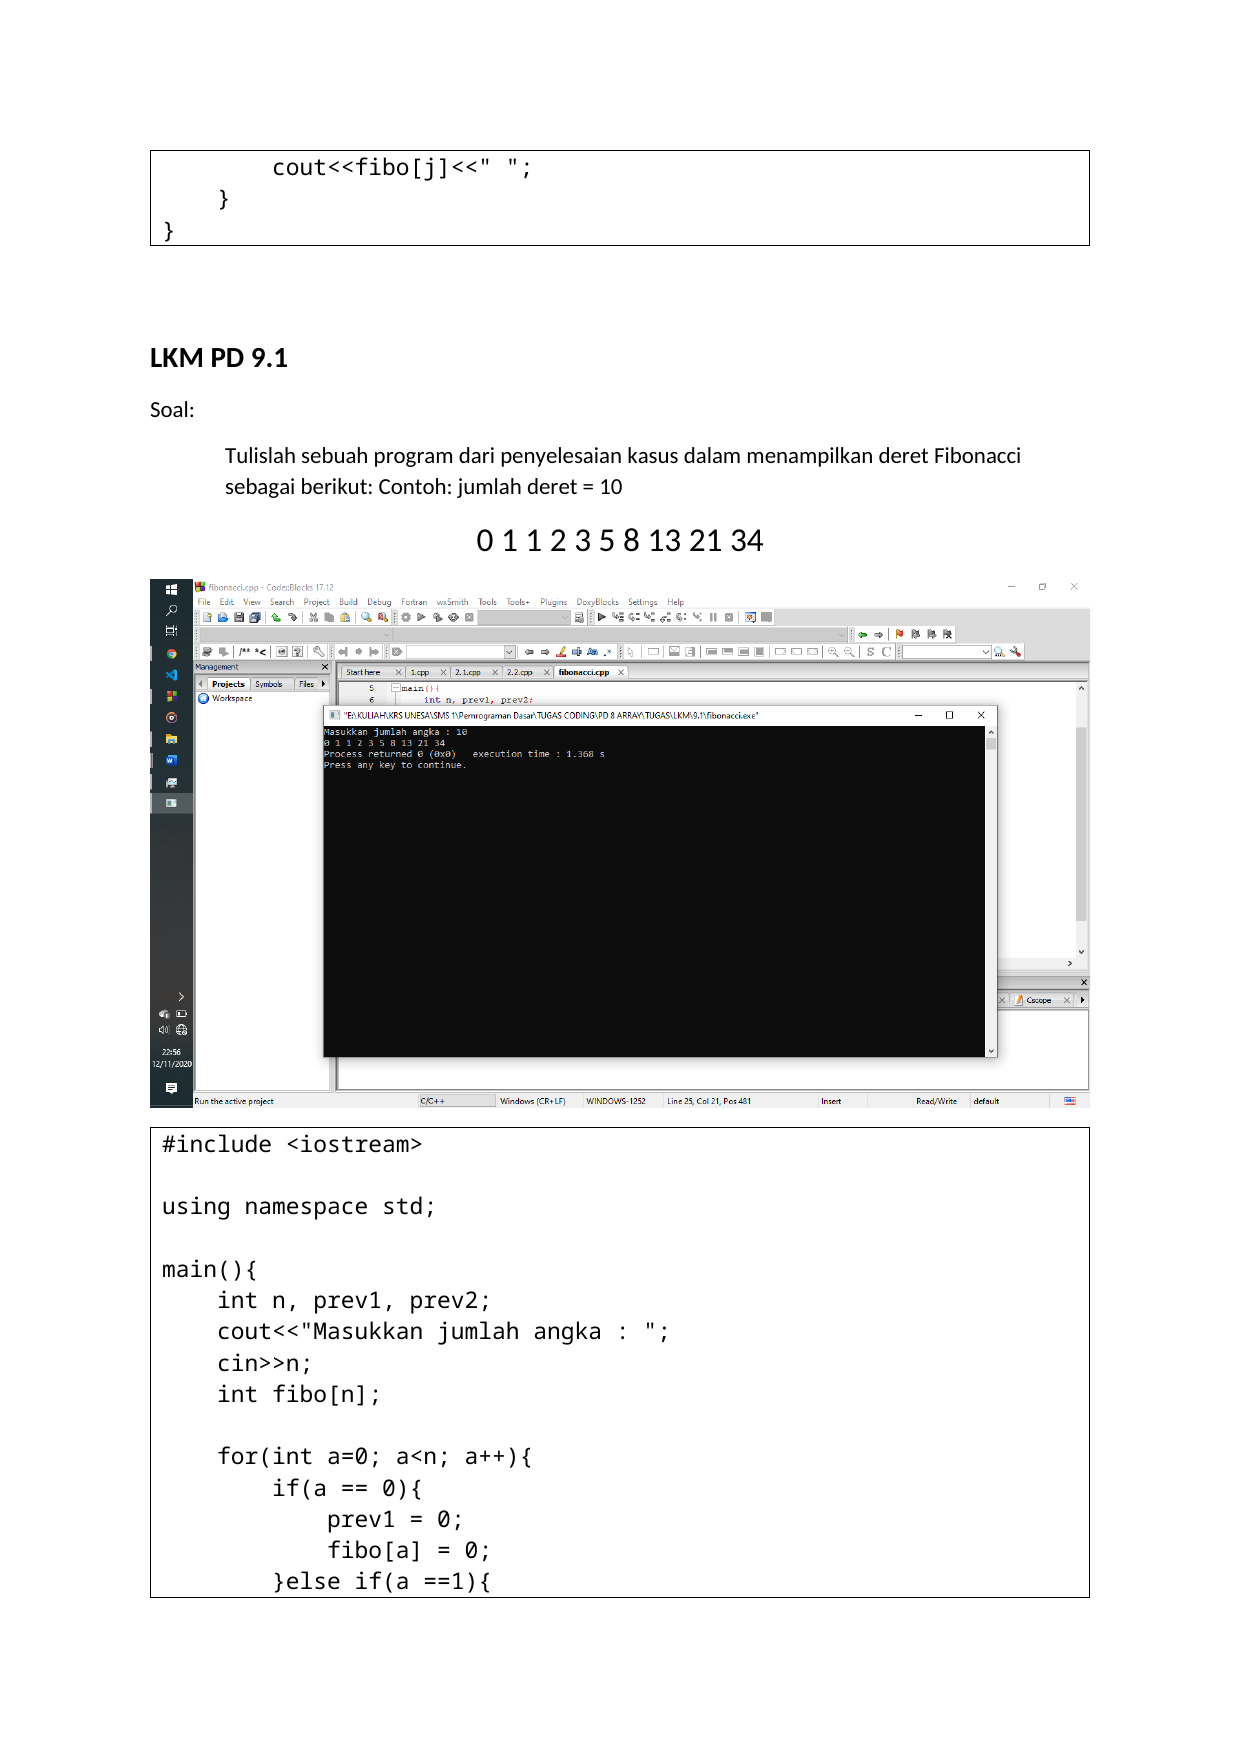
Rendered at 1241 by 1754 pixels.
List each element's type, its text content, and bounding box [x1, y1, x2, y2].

text LKM PD 9.1 [150, 339, 1090, 375]
text Tulislah sebuah program dari penyelesaian kasus dalam menampilkan deret Fibonacci sebagai berikut: Contoh: jumlah deret = 10 [225, 442, 1090, 500]
text 0 1 1 2 3 5 8 13 21 34 [150, 519, 1090, 559]
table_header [151, 151, 1089, 245]
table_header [151, 1128, 1089, 1597]
text Soal: [150, 395, 1090, 423]
picture [150, 579, 1091, 1108]
